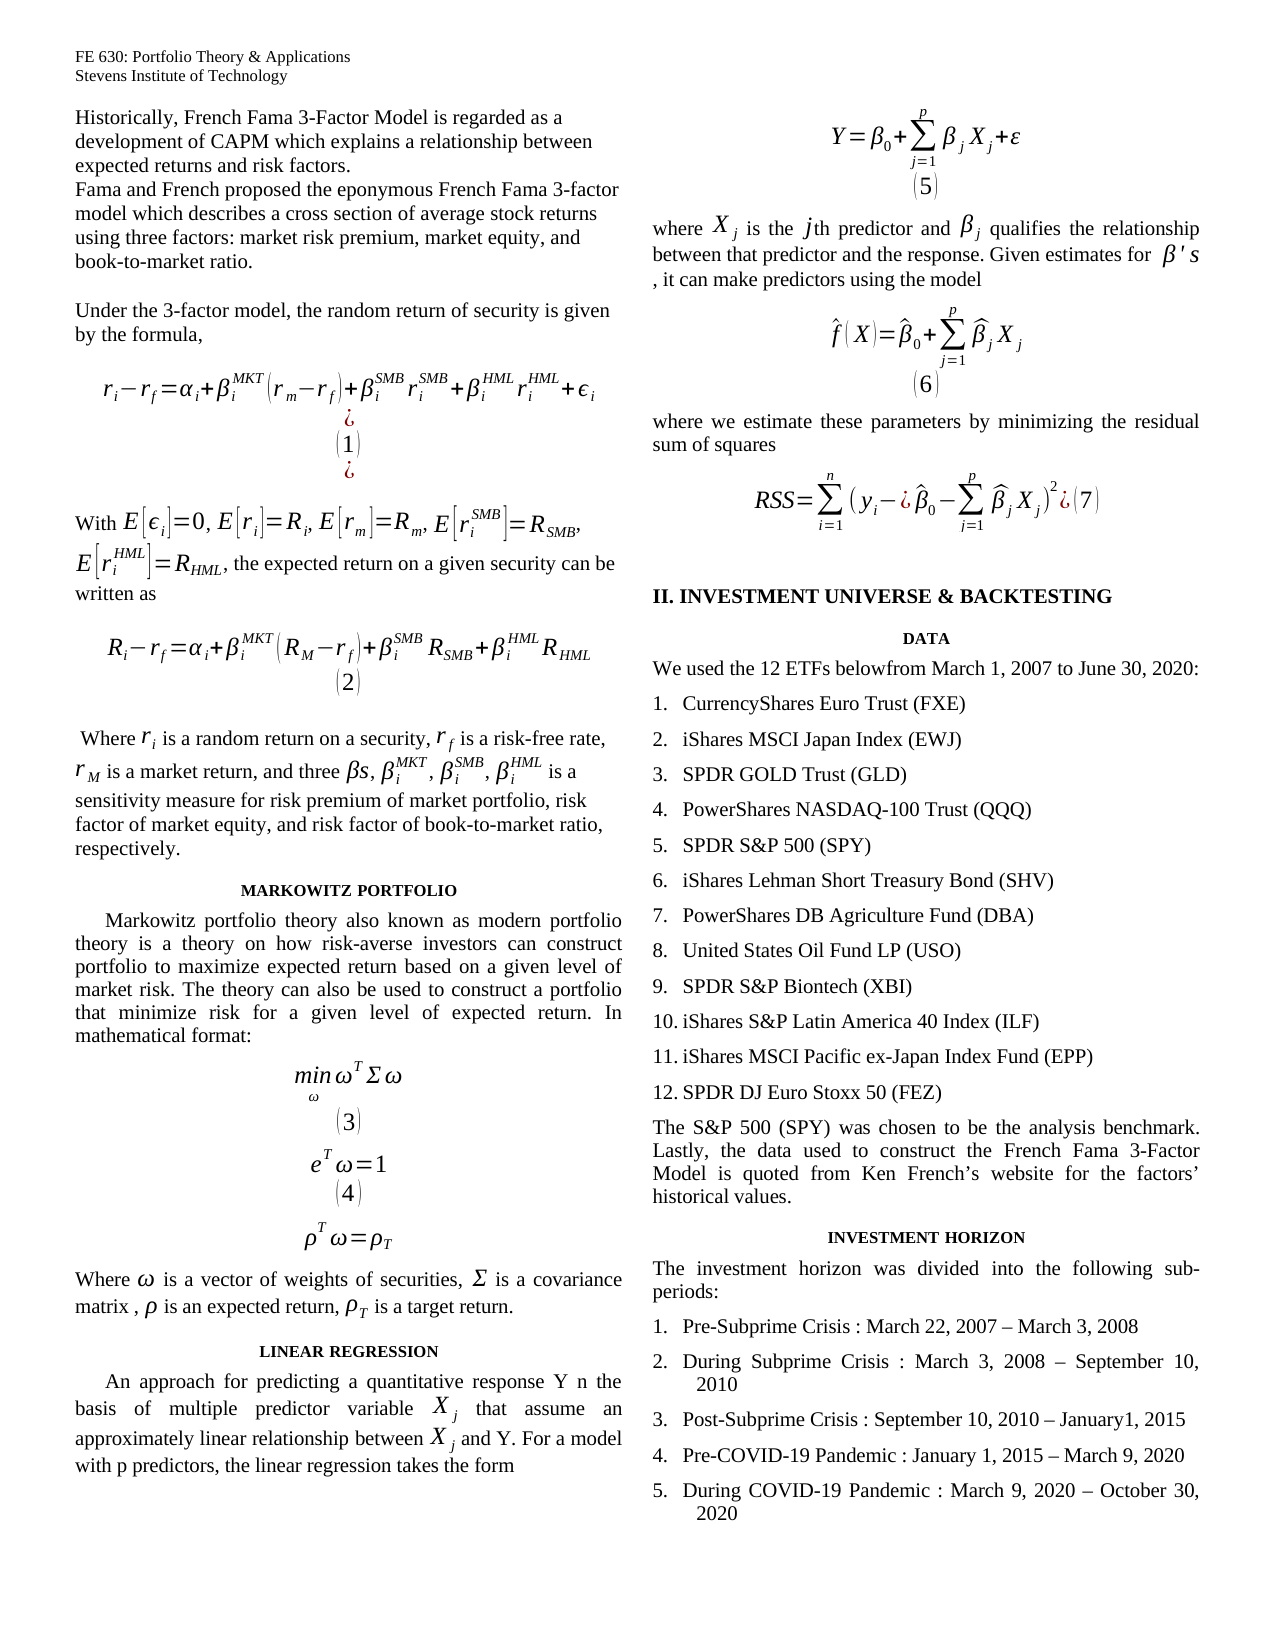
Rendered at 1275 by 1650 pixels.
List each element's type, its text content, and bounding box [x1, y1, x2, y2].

text where we estimate these parameters by minimizing the residual sum of squares [652, 410, 1200, 456]
text Where is a random return on a security, is a risk-free rate, is a market return, and three , , , is a sensitivity measure for risk premium of market portfolio, risk factor of market equity, and risk factor of book-to-market ratio, respectively. [75, 722, 622, 860]
list CurrencyShares Euro Trust (FXE) [652, 692, 1200, 715]
text data [652, 625, 1200, 649]
list PowerShares DB Agriculture Fund (DBA) [652, 904, 1200, 927]
text markowitz portfolio [75, 877, 622, 901]
list iShares Lehman Short Treasury Bond (SHV) [652, 869, 1200, 892]
list Pre-COVID-19 Pandemic : January 1, 2015 – March 9, 2020 [652, 1444, 1200, 1467]
list iShares MSCI Pacific ex-Japan Index Fund (EPP) [652, 1046, 1200, 1068]
list Pre-Subprime Crisis : March 22, 2007 – March 3, 2008 [652, 1315, 1200, 1338]
text linear regression [75, 1338, 622, 1362]
list SPDR S&P Biontech (XBI) [652, 975, 1200, 998]
text Where is a vector of weights of securities, is a covariance matrix , is an expected return, is a target return. [75, 1265, 622, 1321]
text With , , , , , the expected return on a given security can be written as [75, 504, 622, 605]
list SPDR GOLD Trust (GLD) [652, 763, 1200, 786]
text Historically, French Fama 3-Factor Model is regarded as a development of CAPM which explains a relationship between expected returns and risk factors. [75, 105, 622, 177]
text Fama and French proposed the eponymous French Fama 3-factor model which describes a cross section of average stock returns using three factors: market risk premium, market equity, and book-to-market ratio. [75, 177, 622, 273]
text We used the 12 ETFs belowfrom March 1, 2007 to June 30, 2020: [652, 657, 1200, 680]
text The S&P 500 (SPY) was chosen to be the analysis benchmark. Lastly, the data used to construct the French Fama 3-Factor Model is quoted from Ken French’s website for the factors’ historical values. [652, 1116, 1200, 1208]
text An approach for predicting a quantitative response Y n the basis of multiple predictor variable that assume an approximately linear relationship between and Y. For a model with p predictors, the linear regression takes the form [75, 1371, 622, 1477]
list iShares S&P Latin America 40 Index (ILF) [652, 1010, 1200, 1033]
text Markowitz portfolio theory also known as modern portfolio theory is a theory on how risk-averse investors can construct portfolio to maximize expected return based on a given level of market risk. The theory can also be used to construct a portfolio that minimize risk for a given level of expected return. In mathematical format: [75, 909, 622, 1047]
text investment horizon [652, 1224, 1200, 1248]
list During Subprime Crisis : March 3, 2008 – September 10, 2010 [652, 1350, 1200, 1396]
list iShares MSCI Japan Index (EWJ) [652, 728, 1200, 751]
text where is the th predictor and qualifies the relationship between that predictor and the response. Given estimates for , it can make predictors using the model [652, 212, 1200, 291]
list PowerShares NASDAQ-100 Trust (QQQ) [652, 798, 1200, 821]
text Under the 3-factor model, the random return of security is given by the formula, [75, 297, 622, 346]
text The investment horizon was divided into the following sub-periods: [652, 1257, 1200, 1303]
list During COVID-19 Pandemic : March 9, 2020 – October 30, 2020 [652, 1479, 1200, 1525]
text II. INVESTMENT UNIVERSE & BACKTESTING [652, 584, 1200, 608]
list Post-Subprime Crisis : September 10, 2010 – January1, 2015 [652, 1409, 1200, 1431]
list United States Oil Fund LP (USO) [652, 940, 1200, 962]
list SPDR DJ Euro Stoxx 50 (FEZ) [652, 1081, 1200, 1104]
list SPDR S&P 500 (SPY) [652, 834, 1200, 857]
